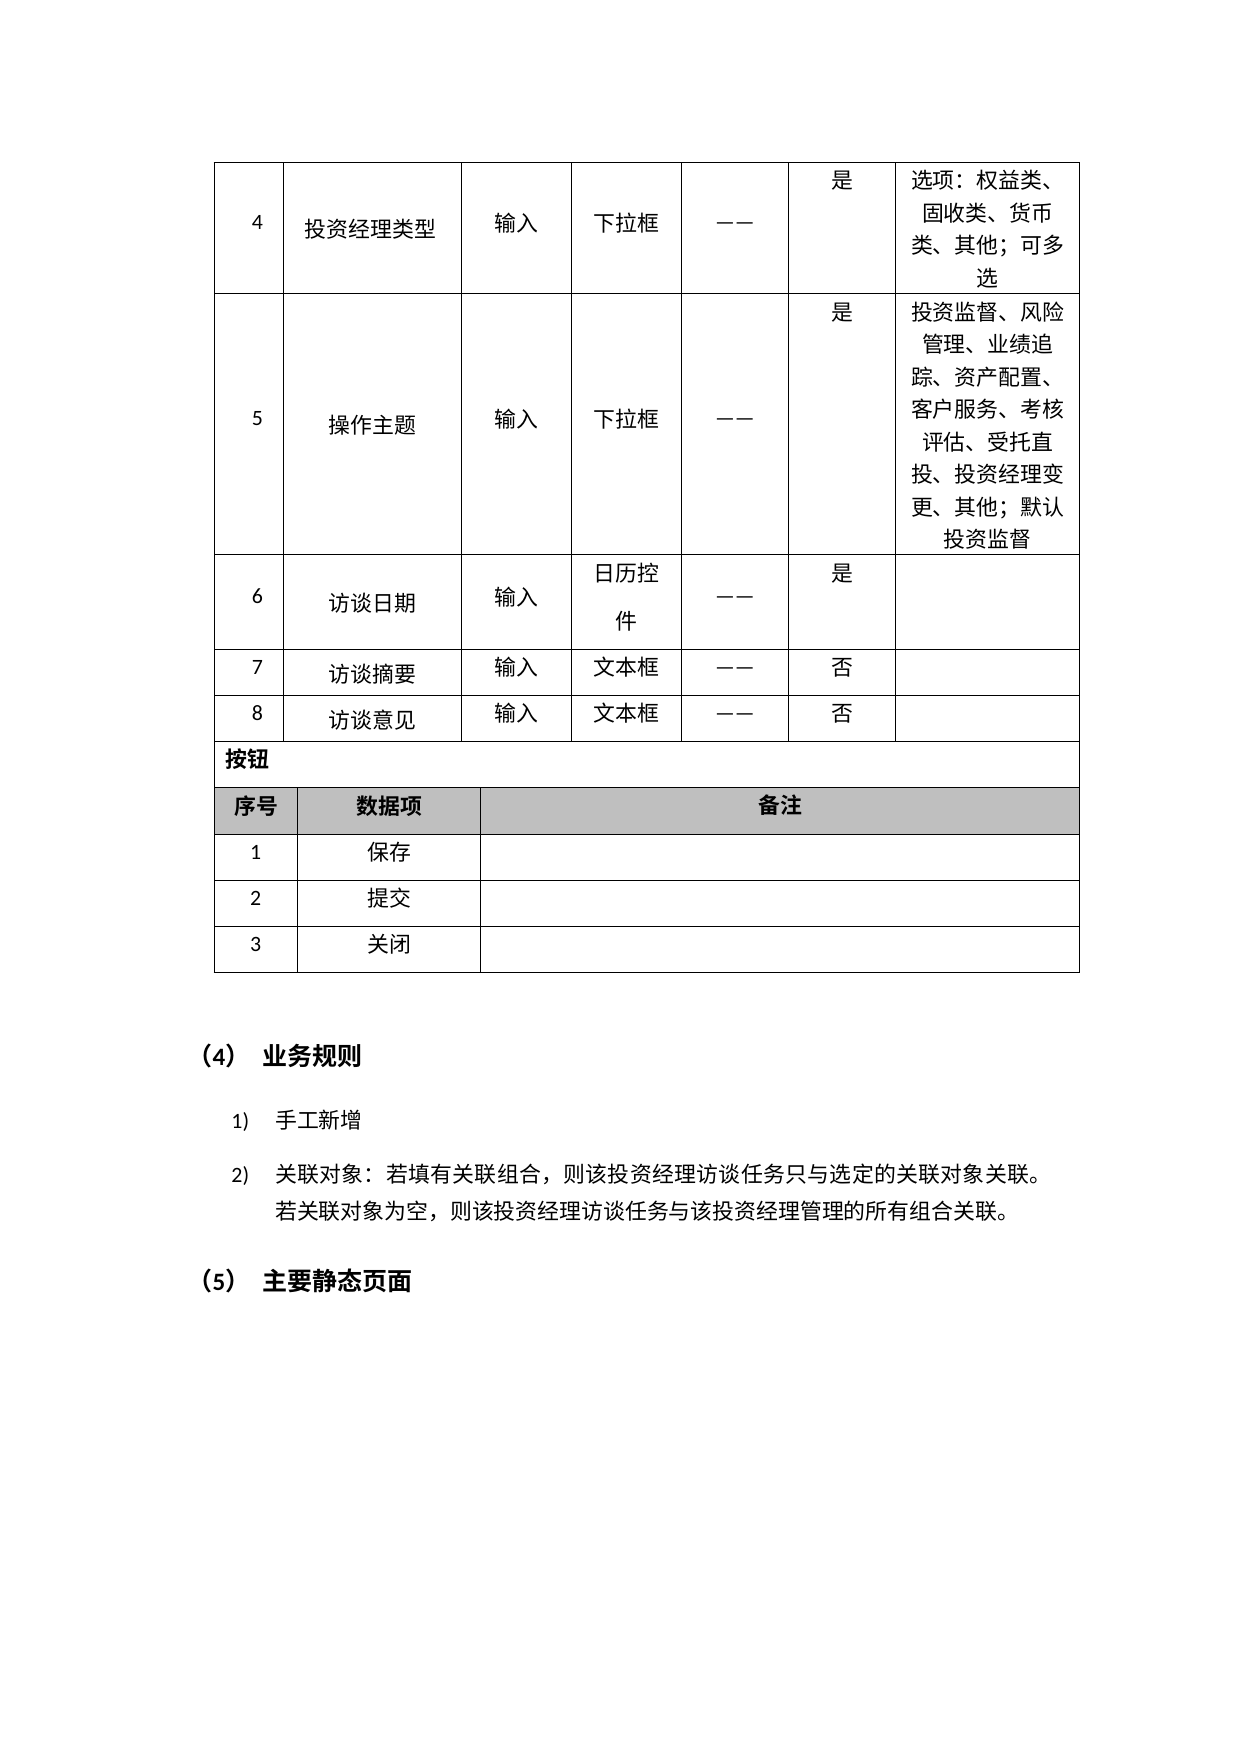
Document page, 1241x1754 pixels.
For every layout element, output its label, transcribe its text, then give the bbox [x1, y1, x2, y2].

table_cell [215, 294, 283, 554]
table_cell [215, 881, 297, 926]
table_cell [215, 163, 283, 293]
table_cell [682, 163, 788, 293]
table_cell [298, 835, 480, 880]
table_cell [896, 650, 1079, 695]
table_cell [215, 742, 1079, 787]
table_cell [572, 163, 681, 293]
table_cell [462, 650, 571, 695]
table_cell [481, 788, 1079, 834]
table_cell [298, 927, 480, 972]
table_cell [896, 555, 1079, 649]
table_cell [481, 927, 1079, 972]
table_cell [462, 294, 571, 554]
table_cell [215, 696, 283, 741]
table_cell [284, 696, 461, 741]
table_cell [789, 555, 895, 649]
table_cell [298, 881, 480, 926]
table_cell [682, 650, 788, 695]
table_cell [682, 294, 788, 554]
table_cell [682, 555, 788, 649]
list 手工新增 [231, 1103, 1053, 1136]
list 业务规则 [187, 1022, 1053, 1087]
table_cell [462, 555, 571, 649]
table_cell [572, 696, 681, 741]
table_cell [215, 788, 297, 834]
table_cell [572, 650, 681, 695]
list 主要静态页面 [187, 1247, 1053, 1312]
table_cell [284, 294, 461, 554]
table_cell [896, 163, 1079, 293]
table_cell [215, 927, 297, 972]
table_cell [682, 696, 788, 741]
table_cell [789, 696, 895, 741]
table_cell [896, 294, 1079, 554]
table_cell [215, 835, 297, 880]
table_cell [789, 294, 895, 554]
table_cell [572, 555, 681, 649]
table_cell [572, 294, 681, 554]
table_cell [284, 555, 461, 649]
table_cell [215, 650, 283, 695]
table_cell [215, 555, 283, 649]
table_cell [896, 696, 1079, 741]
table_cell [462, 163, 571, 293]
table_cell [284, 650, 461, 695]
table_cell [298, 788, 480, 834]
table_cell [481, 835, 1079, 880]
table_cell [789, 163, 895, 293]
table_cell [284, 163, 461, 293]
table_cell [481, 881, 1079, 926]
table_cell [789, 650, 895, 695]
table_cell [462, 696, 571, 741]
list 关联对象：若填有关联组合，则该投资经理访谈任务只与选定的关联对象关联。若关联对象为空，则该投资经理访谈任务与该投资经理管理的所有组合关联。 [231, 1157, 1053, 1226]
